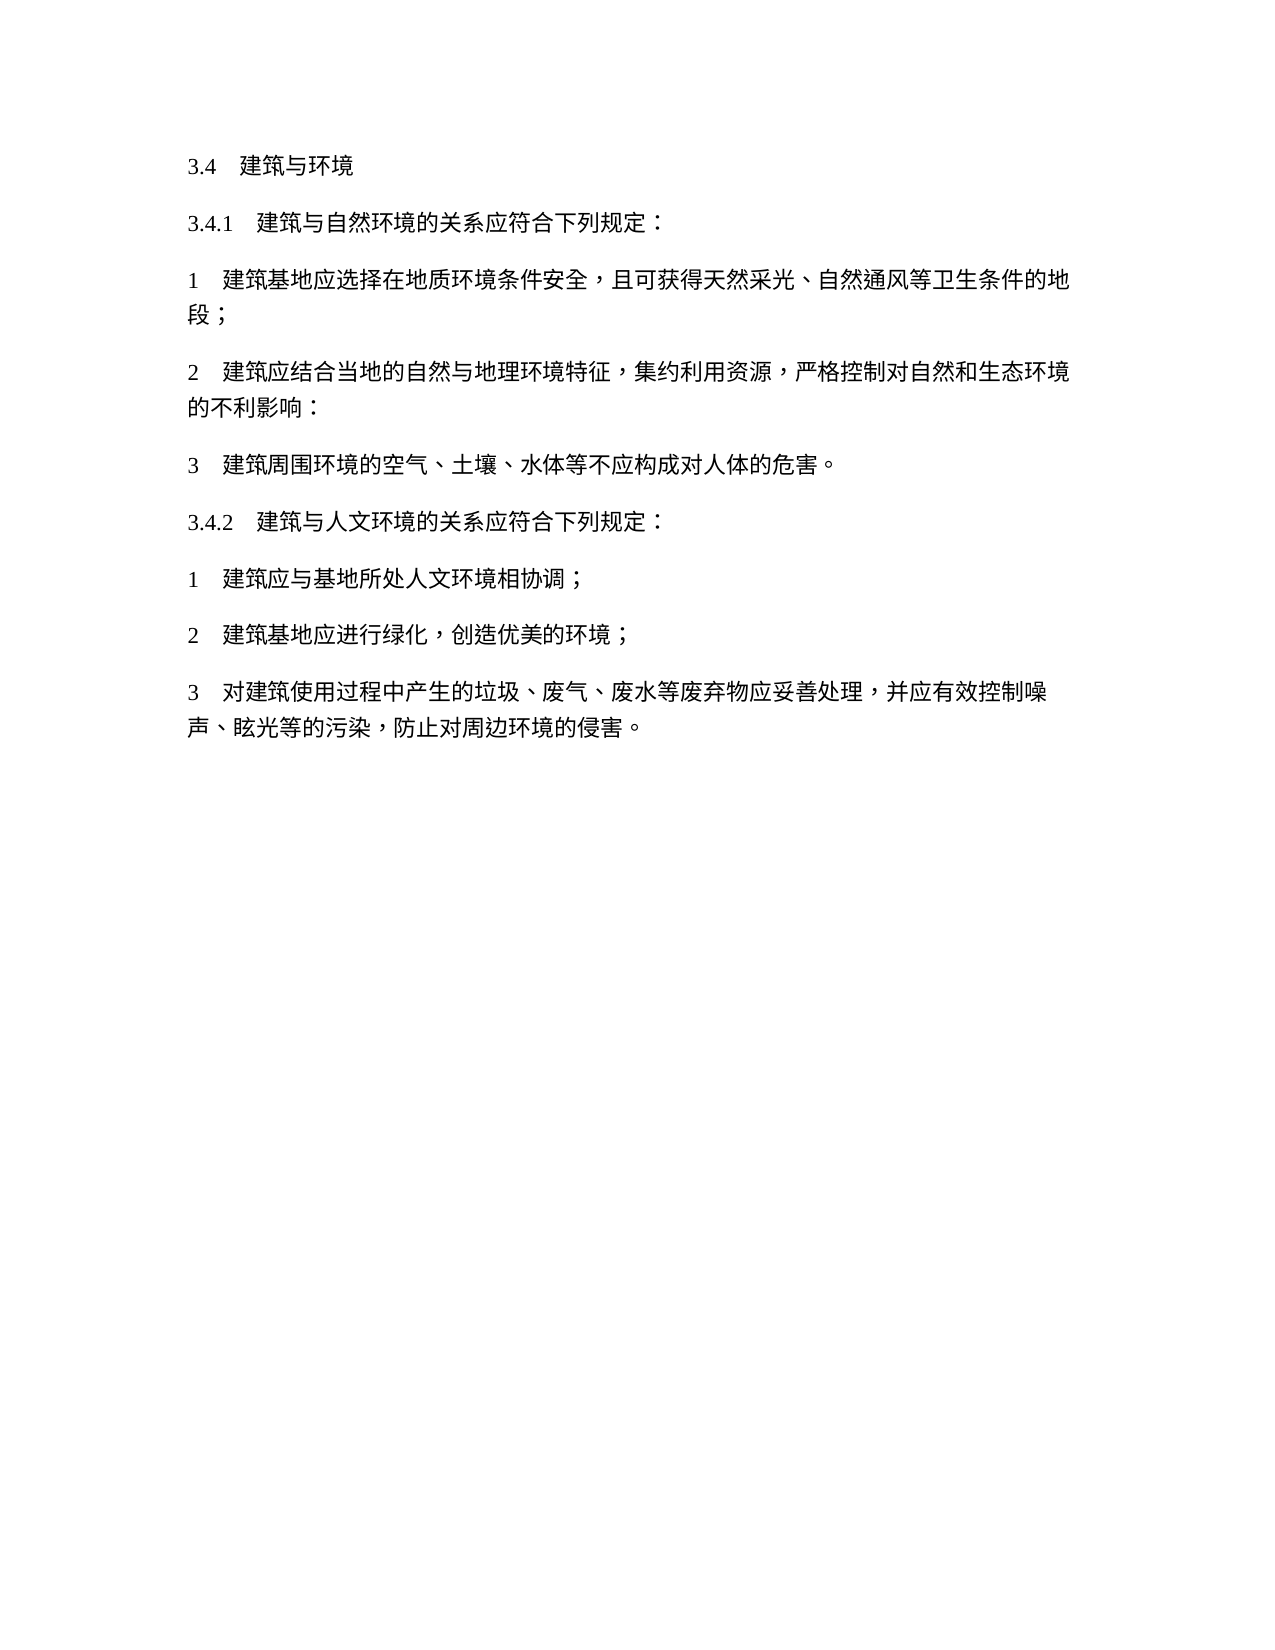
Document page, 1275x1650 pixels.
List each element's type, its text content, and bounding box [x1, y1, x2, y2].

text 1 建筑基地应选择在地质环境条件安全，且可获得天然采光、自然通风等卫生条件的地段； [187, 263, 1087, 331]
text 3.4 建筑与环境 [187, 150, 1087, 181]
text 3 建筑周围环境的空气、土壤、水体等不应构成对人体的危害。 [187, 449, 1087, 480]
text 3 对建筑使用过程中产生的垃圾、废气、废水等废弃物应妥善处理，并应有效控制噪声、眩光等的污染，防止对周边环境的侵害。 [187, 676, 1087, 743]
text 1 建筑应与基地所处人文环境相协调； [187, 562, 1087, 594]
text 3.4.1 建筑与自然环境的关系应符合下列规定： [187, 207, 1087, 238]
text 2 建筑基地应进行绿化，创造优美的环境； [187, 619, 1087, 651]
text 3.4.2 建筑与人文环境的关系应符合下列规定： [187, 506, 1087, 537]
text 2 建筑应结合当地的自然与地理环境特征，集约利用资源，严格控制对自然和生态环境的不利影响： [187, 356, 1087, 423]
